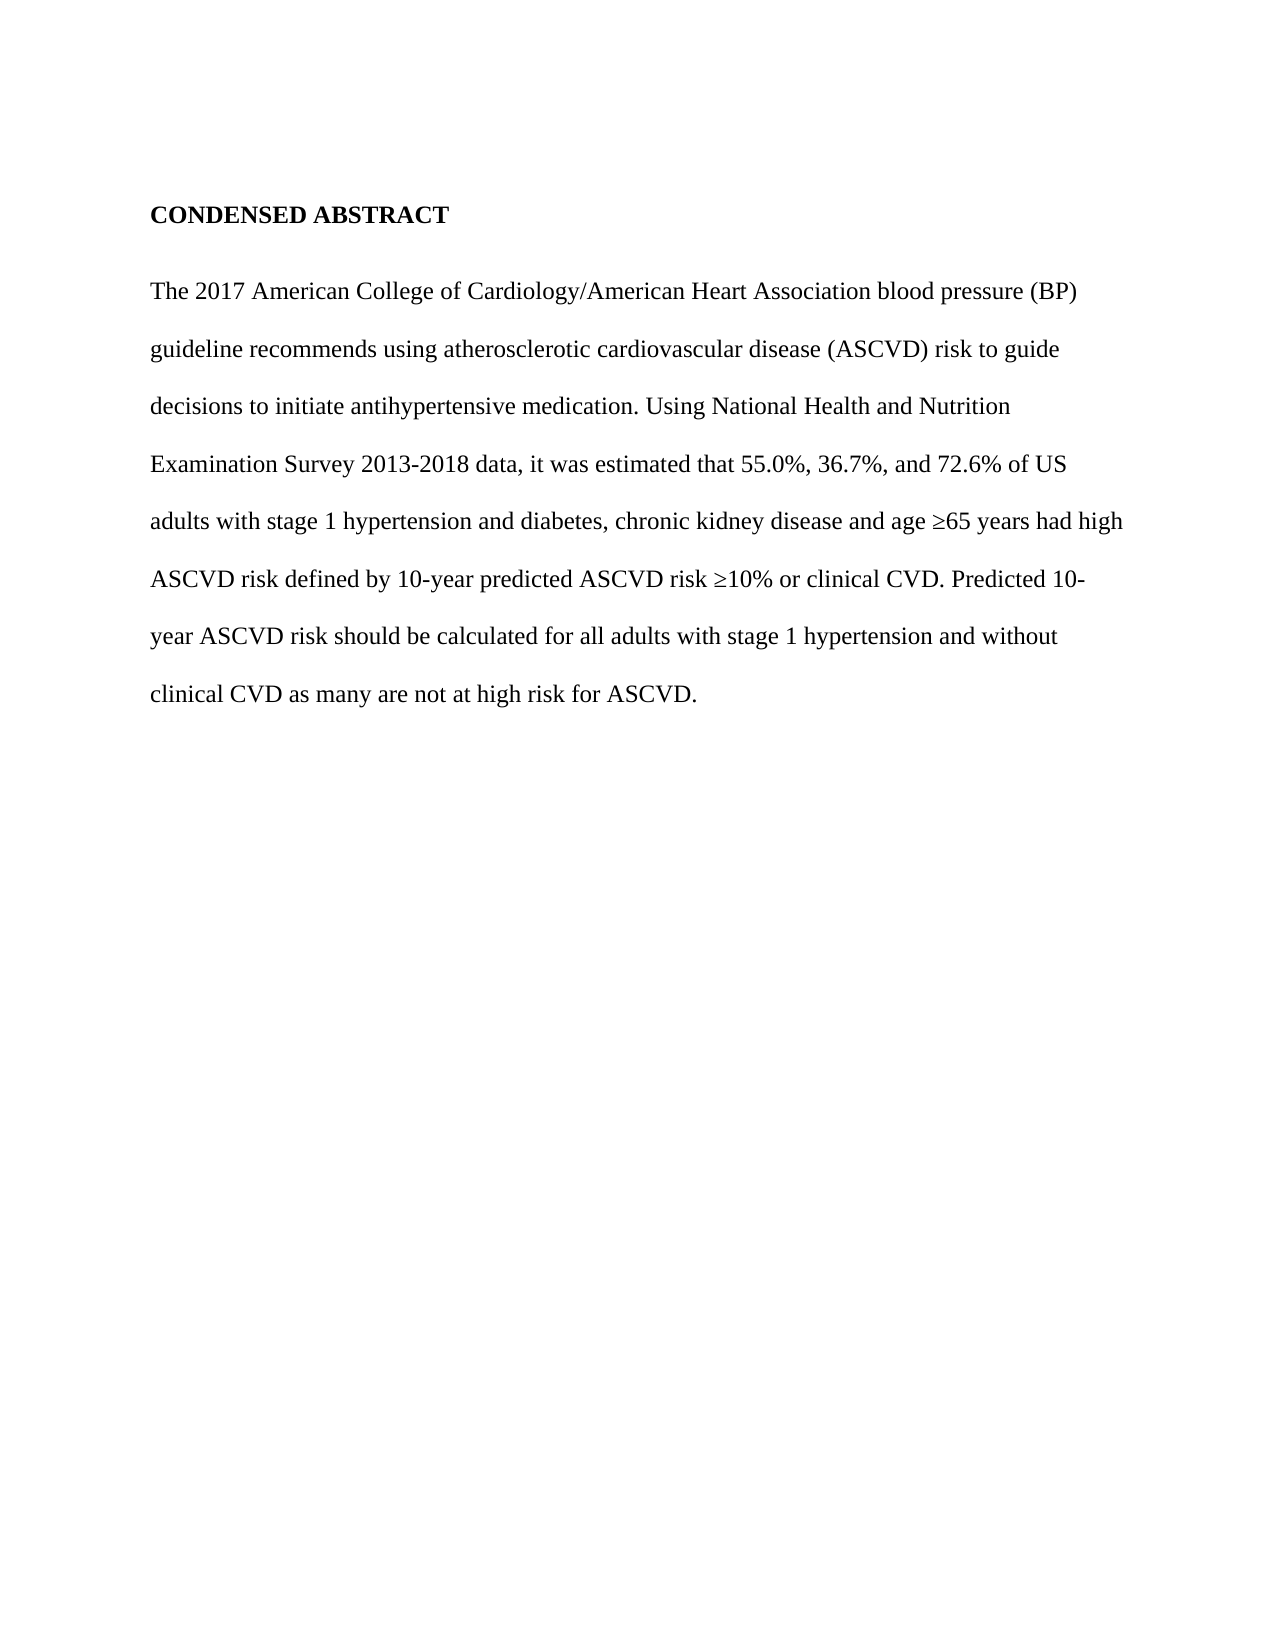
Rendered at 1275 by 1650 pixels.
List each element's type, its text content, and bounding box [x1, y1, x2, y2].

text The 2017 American College of Cardiology/American Heart Association blood pressure (BP) guideline recommends using atherosclerotic cardiovascular disease (ASCVD) risk to guide decisions to initiate antihypertensive medication. Using National Health and Nutrition Examination Survey 2013-2018 data, it was estimated that 55.0%, 36.7%, and 72.6% of US adults with stage 1 hypertension and diabetes, chronic kidney disease and age ≥65 years had high ASCVD risk defined by 10-year predicted ASCVD risk ≥10% or clinical CVD. Predicted 10-year ASCVD risk should be calculated for all adults with stage 1 hypertension and without clinical CVD as many are not at high risk for ASCVD. [150, 276, 1125, 707]
text CONDENSED ABSTRACT [150, 200, 1125, 229]
